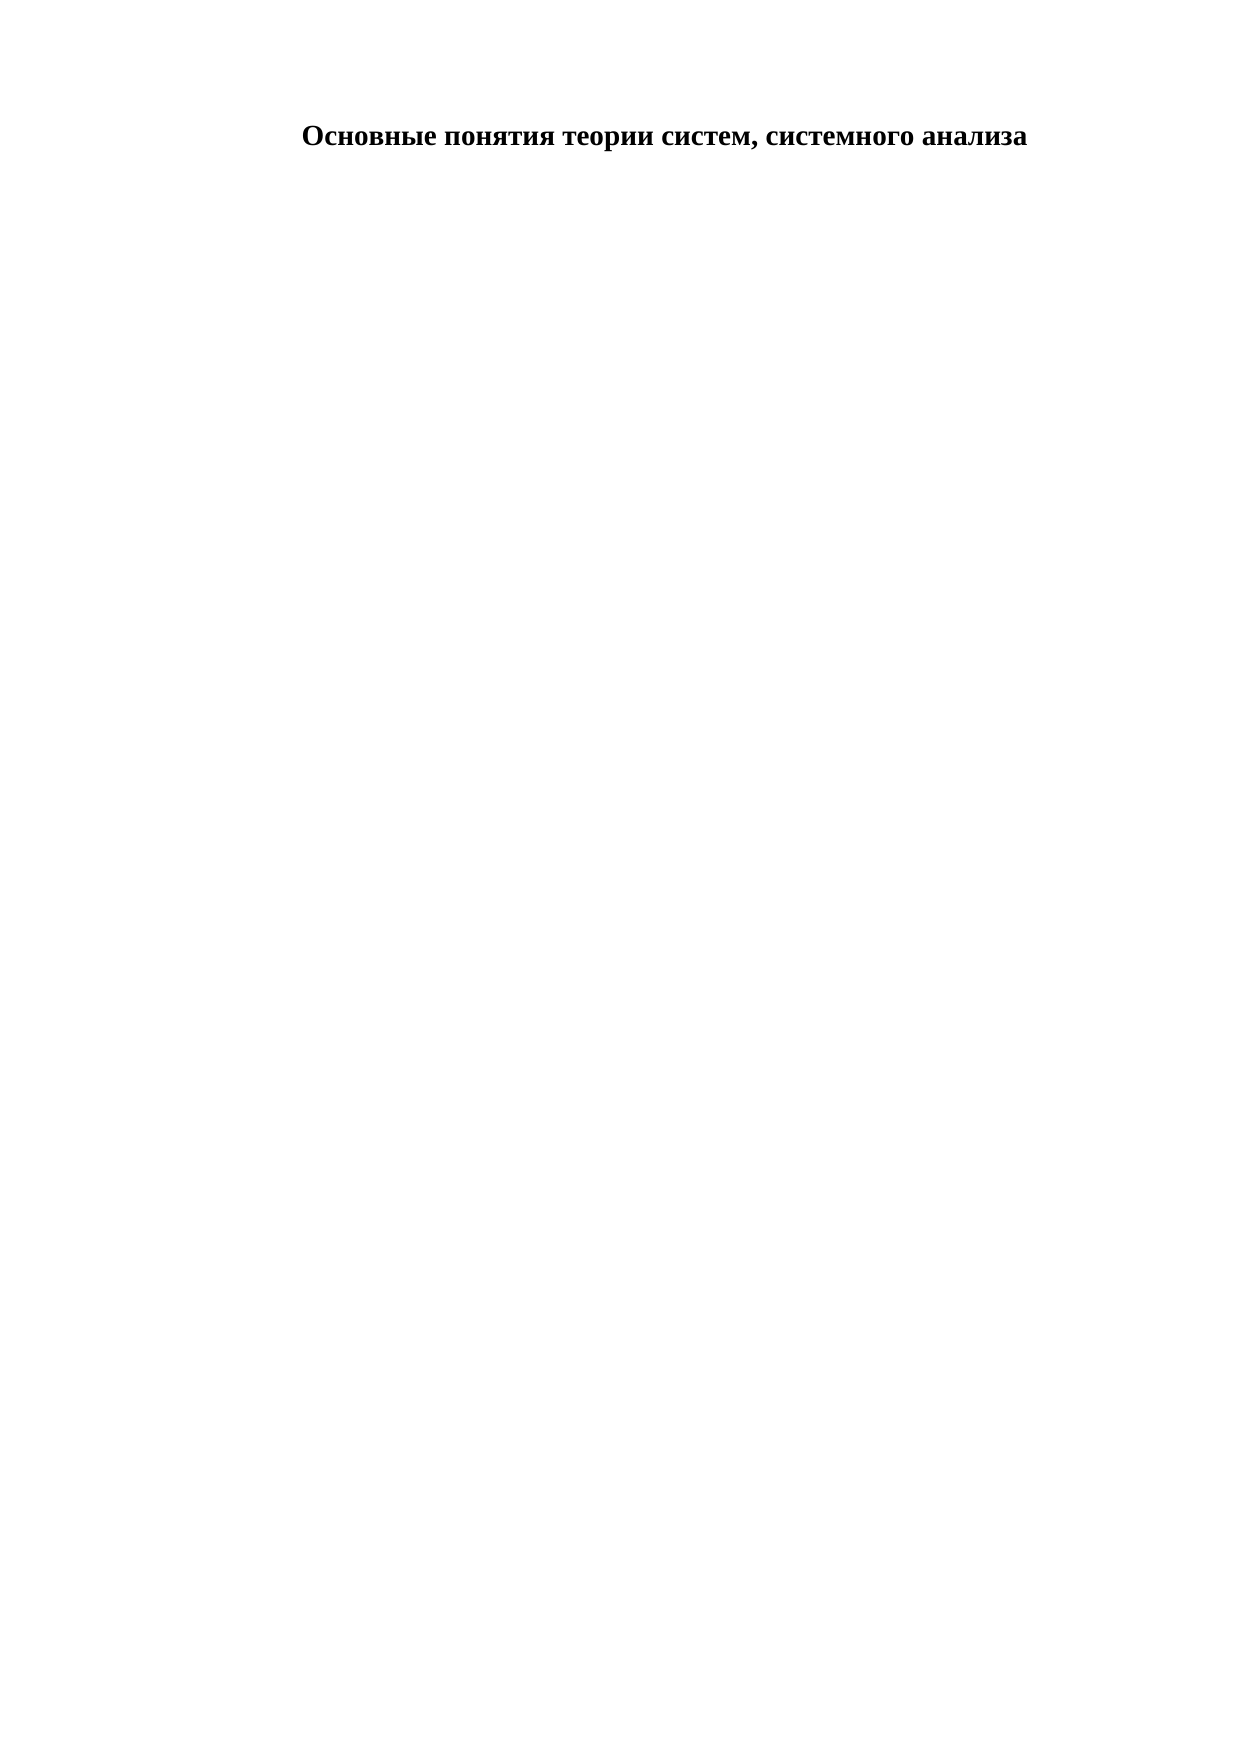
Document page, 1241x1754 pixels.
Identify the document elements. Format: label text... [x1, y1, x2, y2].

subtitle Основные понятия теории систем, системного анализа [177, 118, 1152, 152]
